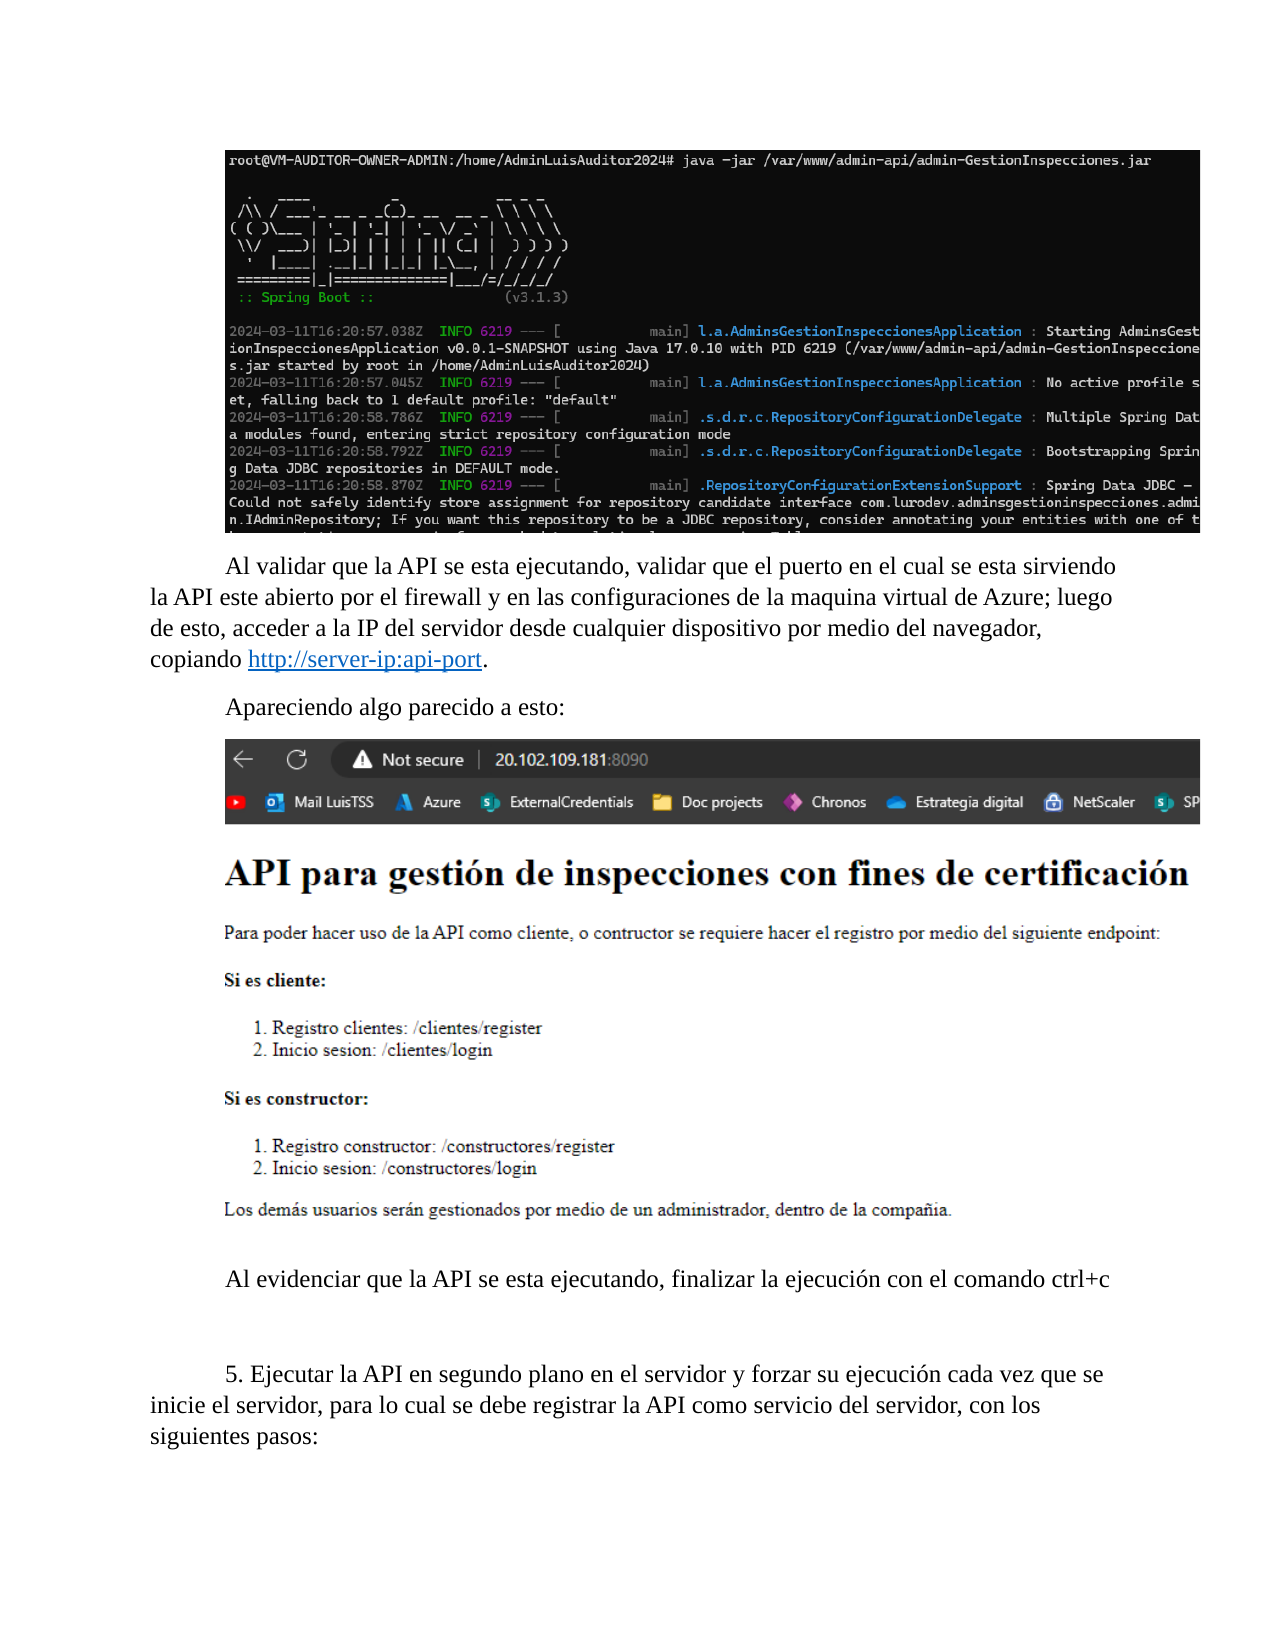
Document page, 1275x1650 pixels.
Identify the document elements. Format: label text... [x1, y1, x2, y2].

text 5. Ejecutar la API en segundo plano en el servidor y forzar su ejecución cada vez que se inicie el servidor, para lo cual se debe registrar la API como servicio del servidor, con los siguientes pasos: [150, 1359, 1125, 1450]
text Al evidenciar que la API se esta ejecutando, finalizar la ejecución con el comando ctrl+c [150, 1264, 1125, 1292]
text Al validar que la API se esta ejecutando, validar que el puerto en el cual se esta sirviendo la API este abierto por el firewall y en las configuraciones de la maquina virtual de Azure; luego de esto, acceder a la IP del servidor desde cualquier dispositivo por medio del navegador, copiando http://server-ip:api-port. [150, 551, 1125, 673]
picture [225, 739, 1200, 1245]
text Apareciendo algo parecido a esto: [150, 692, 1125, 721]
picture [225, 150, 1200, 533]
